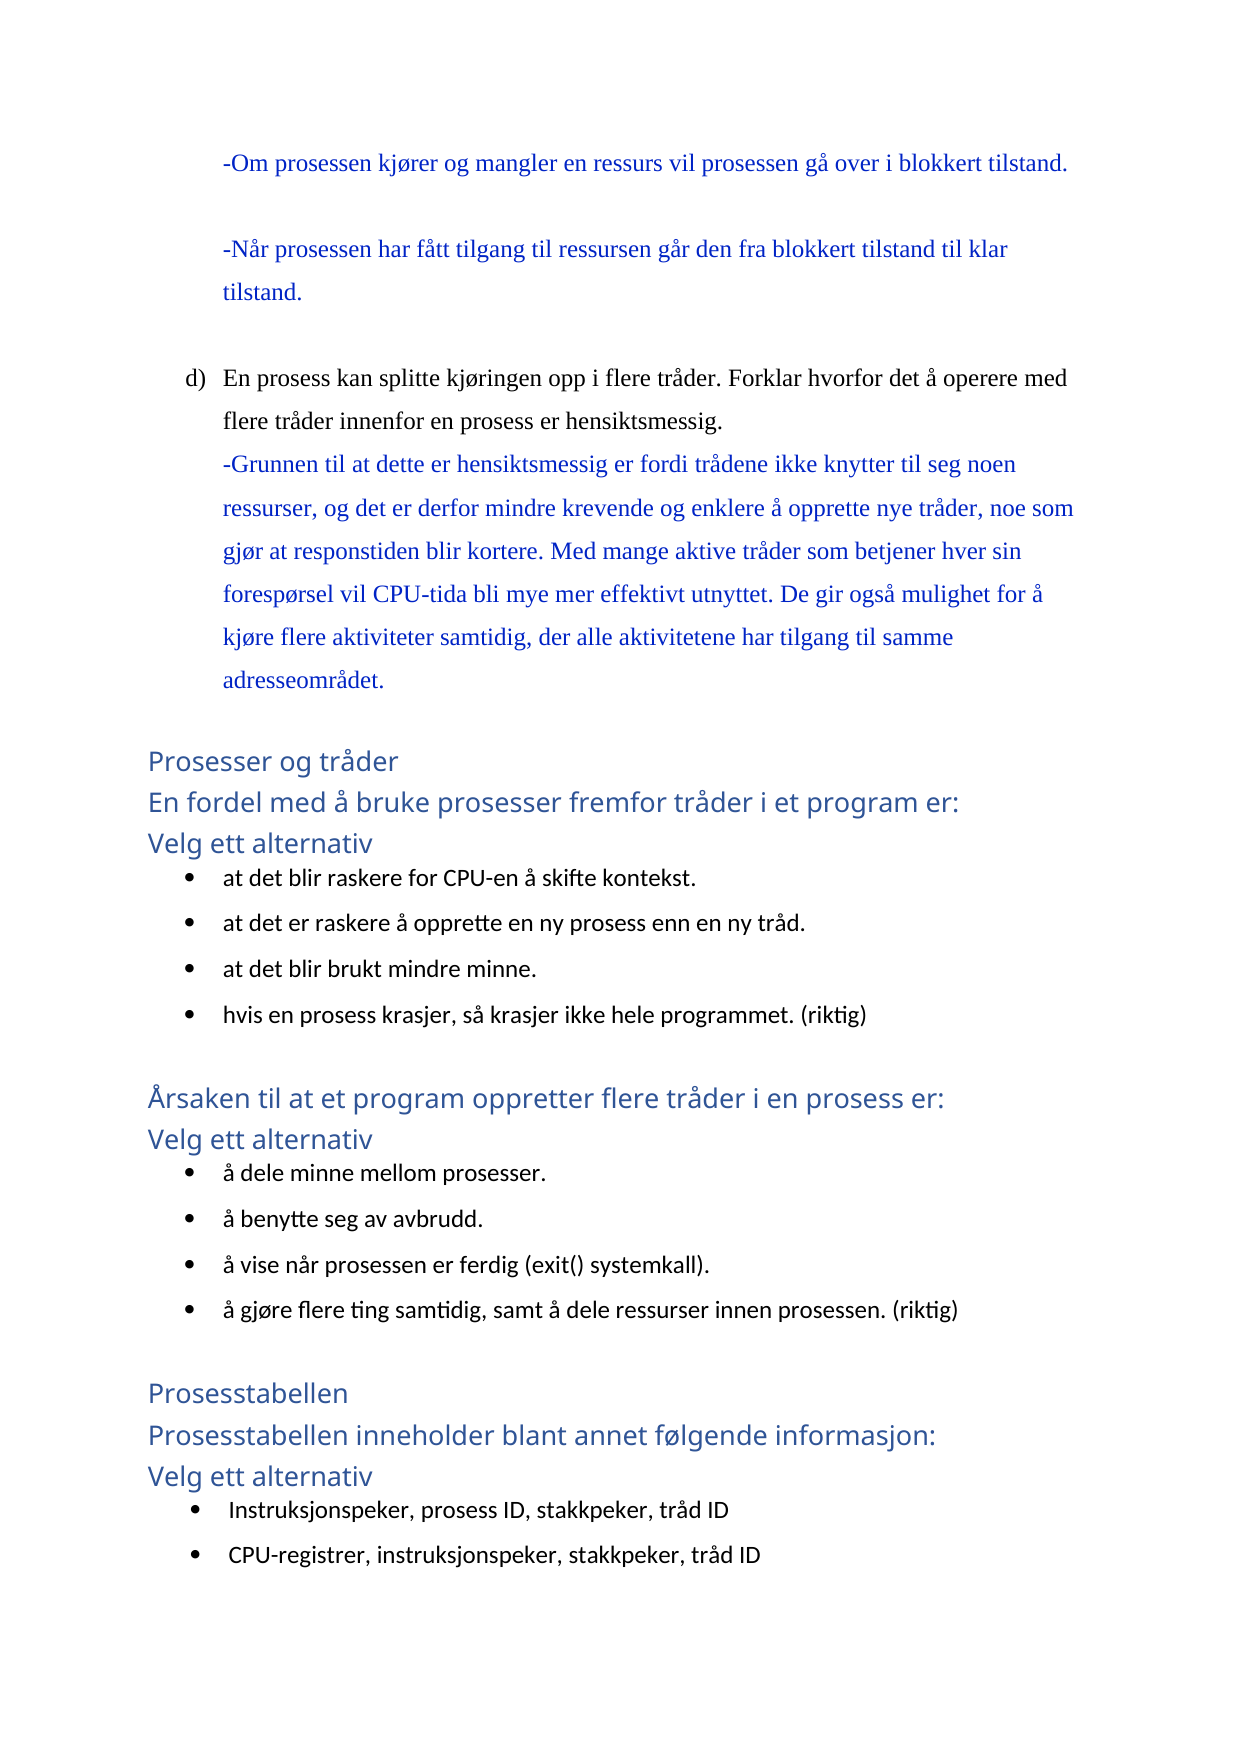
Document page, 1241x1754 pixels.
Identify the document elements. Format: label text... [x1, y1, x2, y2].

subtitle Velg ett alternativ [148, 1457, 1093, 1494]
list å vise når prosessen er ferdig (exit() systemkall). [185, 1249, 1093, 1279]
subtitle Prosesser og tråder [148, 743, 1093, 780]
list å dele minne mellom prosesser. [185, 1157, 1093, 1188]
list En prosess kan splitte kjøringen opp i flere tråder. Forklar hvorfor det å operere med flere tråder innenfor en prosess er hensiktsmessig. [185, 363, 1093, 435]
list at det blir brukt mindre minne. [185, 953, 1093, 984]
subtitle Velg ett alternativ [148, 1121, 1093, 1157]
list -Grunnen til at dette er hensiktsmessig er fordi trådene ikke knytter til seg noen ressurser, og det er derfor mindre krevende og enklere å opprette nye tråder, noe som gjør at responstiden blir kortere. Med mange aktive tråder som betjener hver sin forespørsel vil CPU-tida bli mye mer effektivt utnyttet. De gir også mulighet for å kjøre flere aktiviteter samtidig, der alle aktivitetene har tilgang til samme adresseområdet. [223, 449, 1093, 694]
subtitle Prosesstabellen [148, 1375, 1093, 1412]
subtitle Prosesstabellen inneholder blant annet følgende informasjon: [148, 1416, 1093, 1453]
subtitle En fordel med å bruke prosesser fremfor tråder i et program er: [148, 784, 1093, 821]
subtitle Velg ett alternativ [148, 825, 1093, 862]
list å gjøre flere ting samtidig, samt å dele ressurser innen prosessen. (riktig) [185, 1294, 1093, 1325]
list CPU-registrer, instruksjonspeker, stakkpeker, tråd ID [191, 1540, 1093, 1570]
list at det er raskere å opprette en ny prosess enn en ny tråd. [185, 908, 1093, 938]
list Instruksjonspeker, prosess ID, stakkpeker, tråd ID [191, 1494, 1093, 1524]
subtitle Årsaken til at et program oppretter flere tråder i en prosess er: [148, 1079, 1093, 1116]
list at det blir raskere for CPU-en å skifte kontekst. [185, 862, 1093, 892]
list -Om prosessen kjører og mangler en ressurs vil prosessen gå over i blokkert tilstand. [223, 148, 1093, 176]
list å benytte seg av avbrudd. [185, 1203, 1093, 1234]
list hvis en prosess krasjer, så krasjer ikke hele programmet. (riktig) [185, 999, 1093, 1029]
list -Når prosessen har fått tilgang til ressursen går den fra blokkert tilstand til klar tilstand. [223, 234, 1093, 306]
